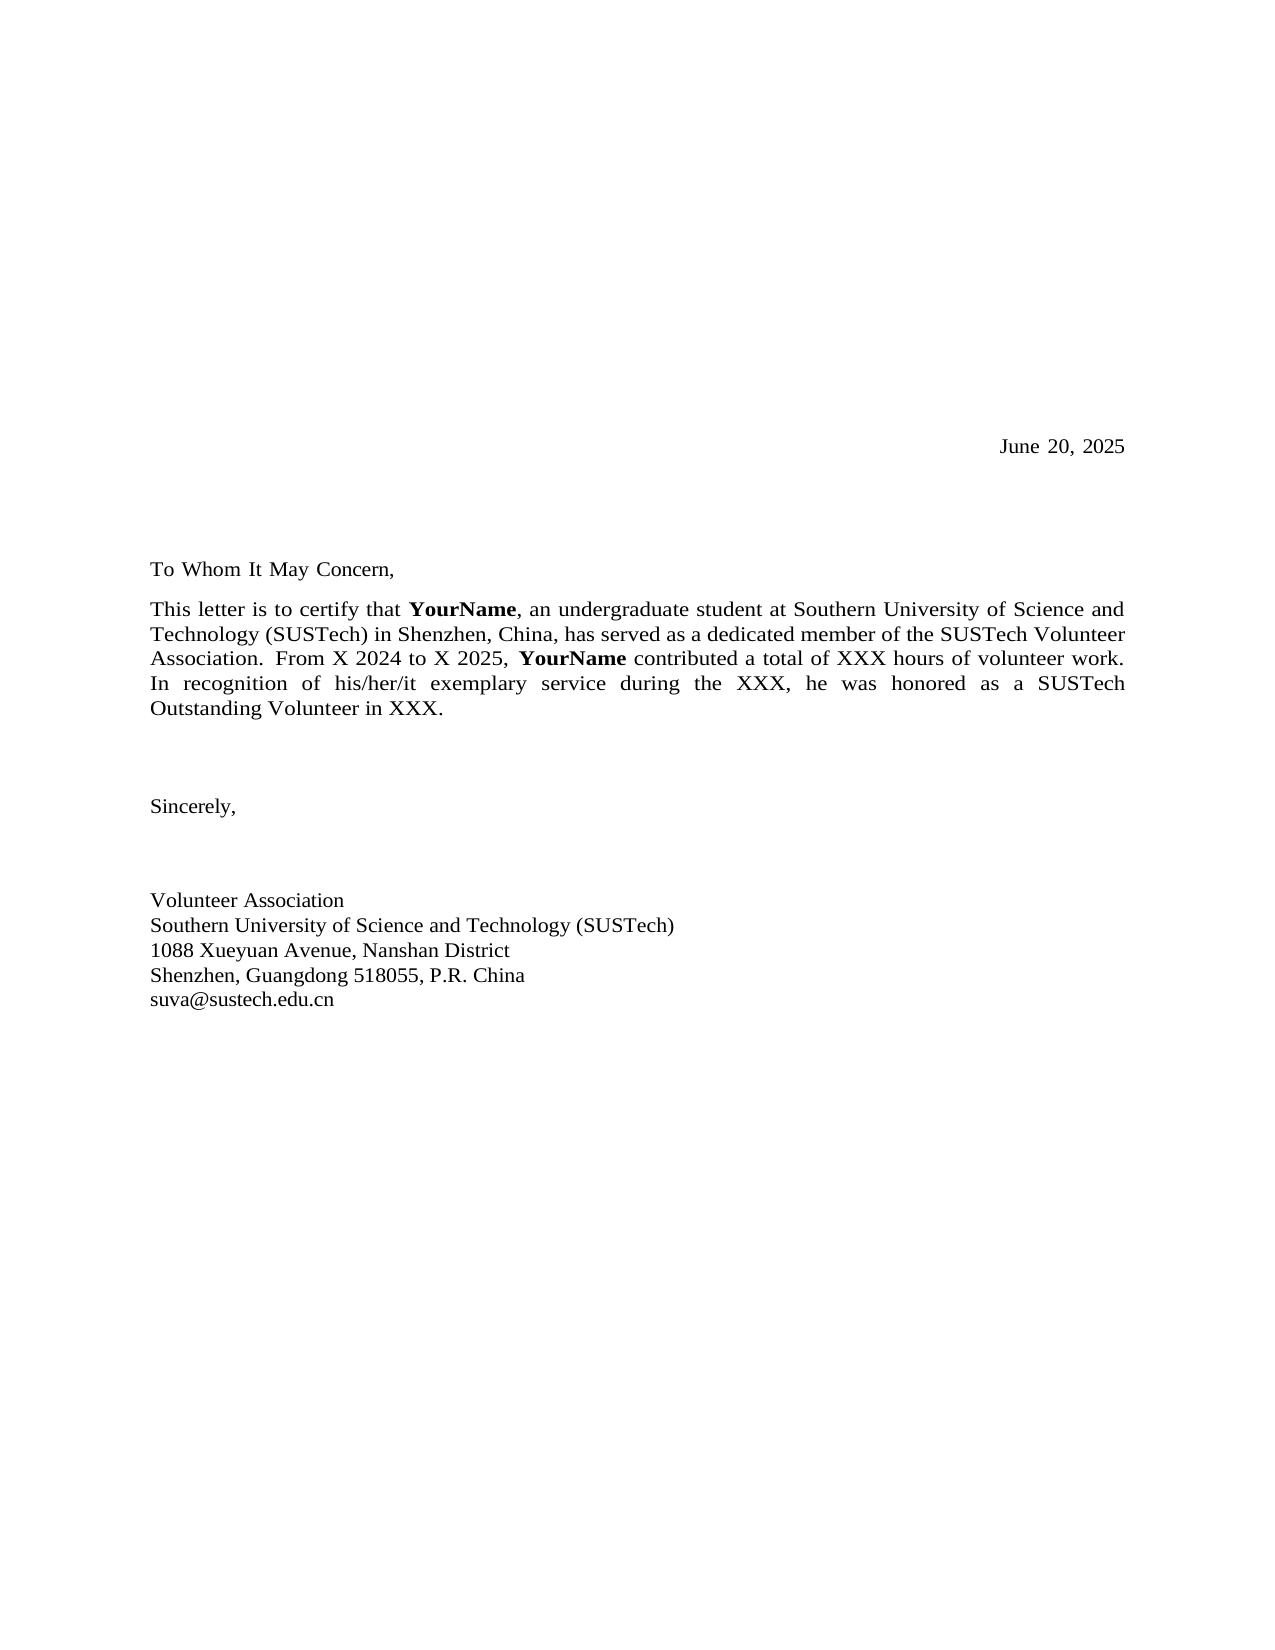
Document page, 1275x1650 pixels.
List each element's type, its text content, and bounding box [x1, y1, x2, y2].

text Shenzhen, Guangdong 518055, P.R. China suva@sustech.edu.cn [150, 963, 707, 1011]
text This letter is to certify that YourName, an undergraduate student at Southern University of Science and Technology (SUSTech) in Shenzhen, China, has served as a dedicated member of the SUSTech Volunteer Association. From X 2024 to X 2025, YourName contributed a total of XXX hours of volunteer work. In recognition of his/her/it exemplary service during the XXX, he was honored as a SUSTech Outstanding Volunteer in XXX. [150, 597, 1125, 719]
text June 20, 2025 [137, 434, 1125, 458]
text To Whom It May Concern, [150, 557, 1137, 581]
text Sincerely, [150, 794, 1137, 818]
text Southern University of Science and Technology (SUSTech) 1088 Xueyuan Avenue, Nanshan District [150, 913, 707, 962]
text Volunteer Association [150, 888, 1137, 912]
